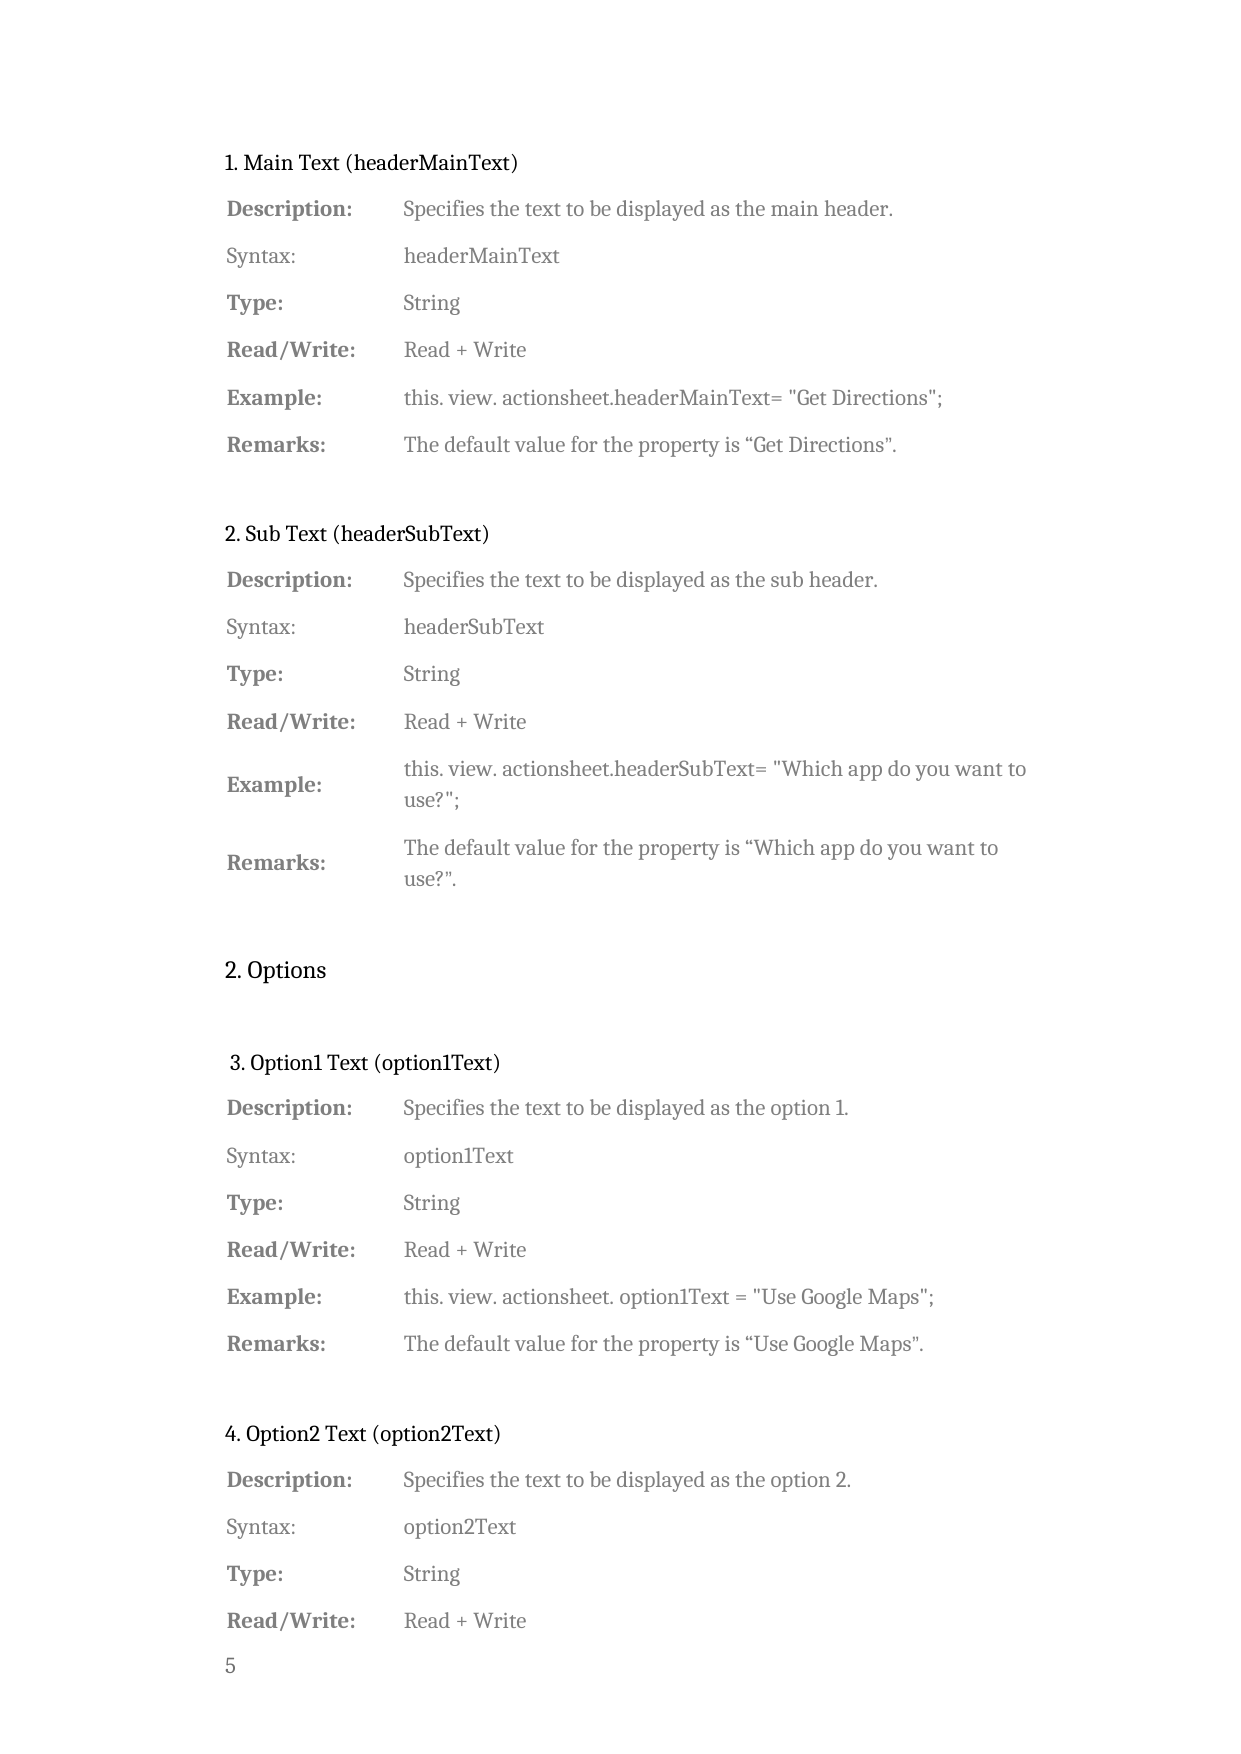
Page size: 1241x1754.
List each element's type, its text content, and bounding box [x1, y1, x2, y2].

table_cell Type: [188, 1188, 364, 1235]
table_header Specifies the text to be displayed as the option 1. [364, 1094, 968, 1141]
table_header Specifies the text to be displayed as the option 2. [365, 1465, 958, 1512]
table_cell Remarks: [188, 430, 364, 477]
text 1. Main Text (headerMainText) [225, 150, 1053, 176]
table_cell Example: [188, 383, 364, 430]
table_cell Read + Write [365, 336, 972, 383]
text 3. Option1 Text (option1Text) [225, 1049, 1053, 1076]
table_cell Remarks: [188, 833, 364, 912]
table_cell String [364, 1188, 968, 1235]
text 2. Options [225, 956, 1053, 984]
table_cell Read + Write [365, 1606, 958, 1636]
table_cell The default value for the property is “Which app do you want to use?”. [364, 833, 1053, 912]
table_cell Syntax: [188, 1141, 364, 1188]
table_cell String [365, 289, 972, 336]
table_cell String [364, 660, 1053, 707]
table_cell Syntax: [188, 241, 364, 288]
table_cell String [365, 1559, 958, 1606]
table_header Specifies the text to be displayed as the main header. [365, 194, 972, 241]
table_cell Read/Write: [188, 707, 364, 754]
table_header Description: [188, 565, 364, 612]
table_cell Read + Write [364, 707, 1053, 754]
table_cell Example: [188, 754, 364, 833]
table_cell Type: [188, 1559, 364, 1606]
table_cell Example: [188, 1283, 364, 1329]
table_cell Syntax: [188, 613, 364, 660]
table_cell option2Text [365, 1512, 958, 1559]
table_cell Read/Write: [188, 1235, 364, 1282]
table_cell Read/Write: [188, 336, 364, 383]
table_cell headerMainText [365, 241, 972, 288]
table_cell Remarks: [188, 1330, 364, 1377]
table_cell Type: [188, 289, 364, 336]
table_header Description: [188, 194, 364, 241]
table_cell Type: [188, 660, 364, 707]
table_cell headerSubText [364, 613, 1053, 660]
table_cell The default value for the property is “Use Google Maps”. [364, 1330, 968, 1377]
text 2. Sub Text (headerSubText) [225, 521, 1053, 548]
text 4. Option2 Text (option2Text) [225, 1421, 1053, 1447]
table_header Description: [188, 1094, 364, 1141]
table_header Description: [188, 1465, 364, 1512]
table_cell this. view. actionsheet.headerMainText= "Get Directions"; [365, 383, 972, 430]
table_cell option1Text [364, 1141, 968, 1188]
table_cell Syntax: [188, 1512, 364, 1559]
table_cell Read/Write: [188, 1606, 364, 1636]
table_cell this. view. actionsheet.headerSubText= "Which app do you want to use?"; [364, 754, 1053, 833]
table_cell Read + Write [364, 1235, 968, 1282]
table_cell The default value for the property is “Get Directions”. [365, 430, 972, 477]
table_cell this. view. actionsheet. option1Text = "Use Google Maps"; [364, 1283, 968, 1329]
table_header Specifies the text to be displayed as the sub header. [364, 565, 1053, 612]
